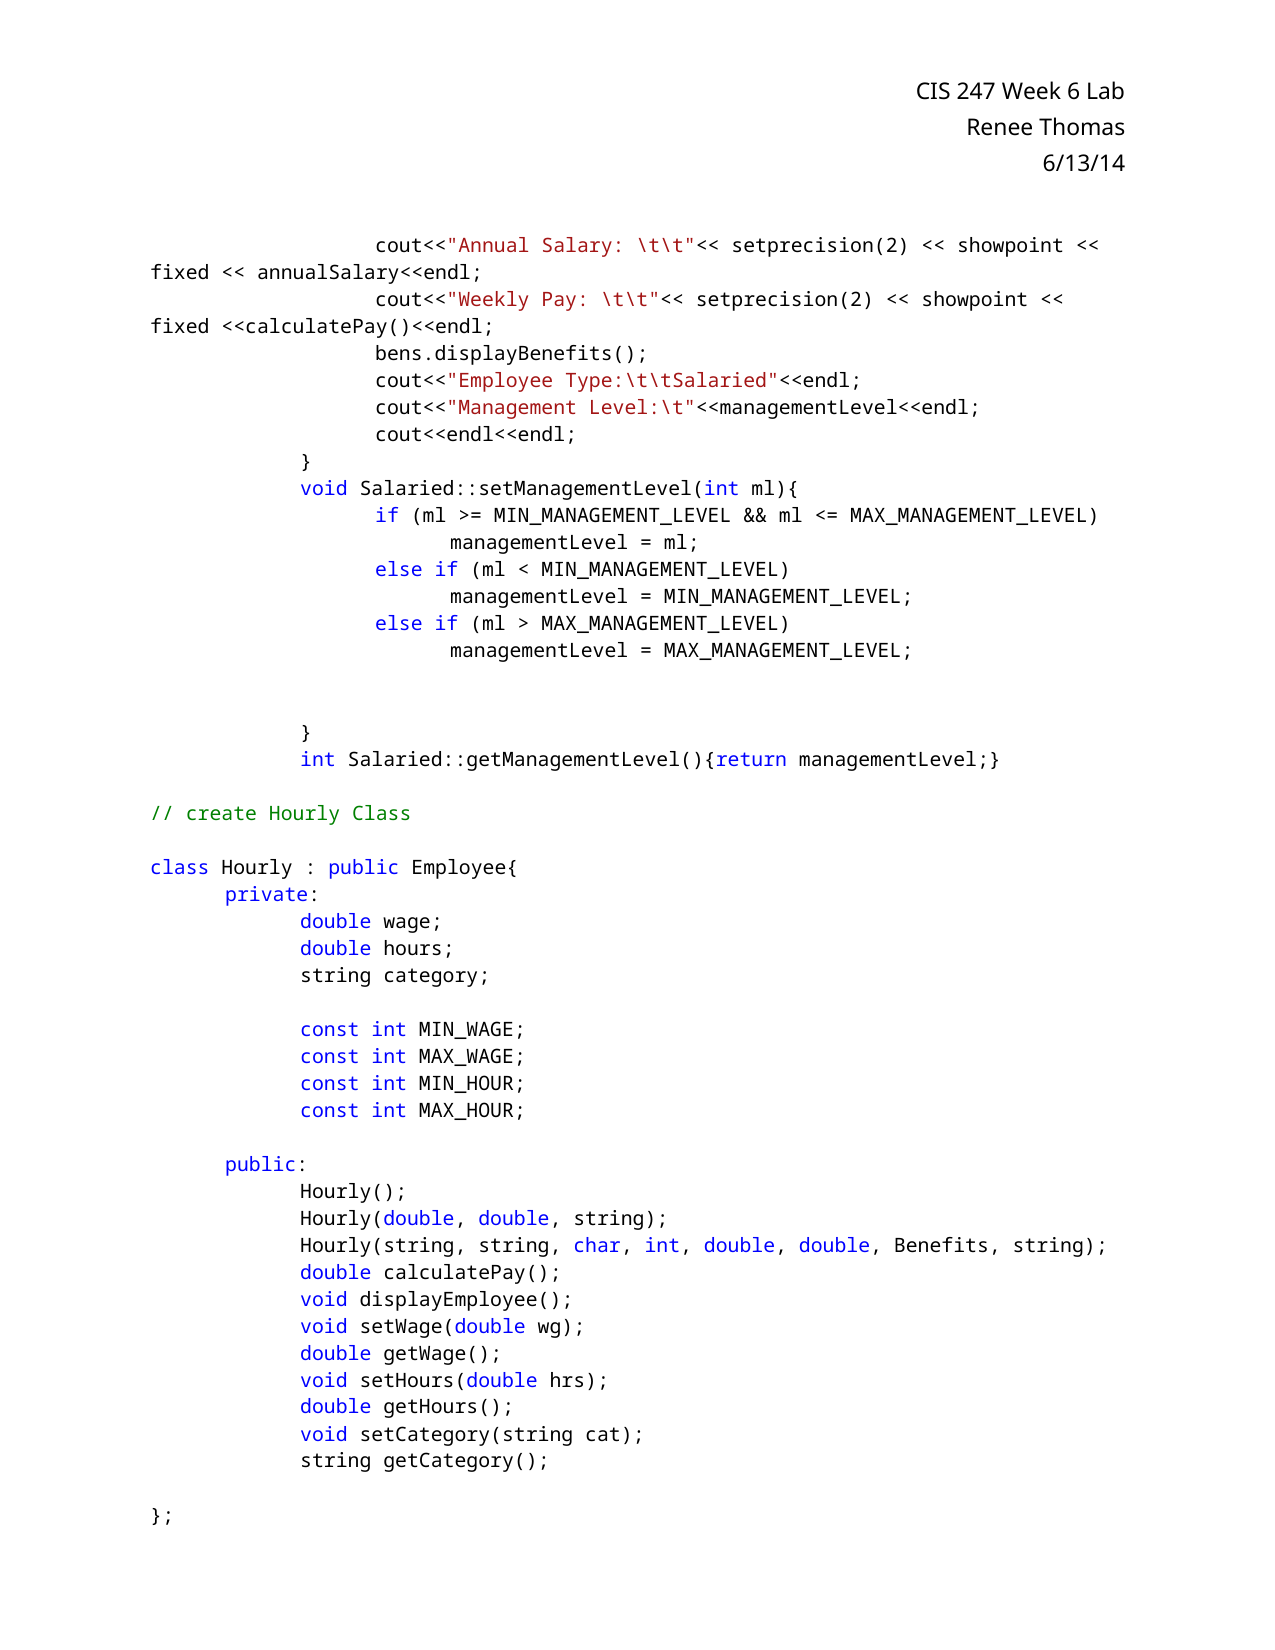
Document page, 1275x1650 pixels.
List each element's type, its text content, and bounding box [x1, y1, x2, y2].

text cout<<"Employee Type:\t\tSalaried"<<endl; [150, 367, 1125, 393]
text Hourly(string, string, char, int, double, double, Benefits, string); [150, 1231, 1125, 1258]
text const int MAX_WAGE; [150, 1042, 1125, 1069]
text double hours; [150, 934, 1125, 961]
text private: [150, 880, 1125, 907]
text cout<<"Management Level:\t"<<managementLevel<<endl; [150, 393, 1125, 421]
text string category; [150, 961, 1125, 988]
text Hourly(double, double, string); [150, 1204, 1125, 1231]
text managementLevel = MAX_MANAGEMENT_LEVEL; [150, 636, 1125, 663]
text void displayEmployee(); [150, 1285, 1125, 1312]
text } [150, 718, 1125, 745]
text double getWage(); [150, 1339, 1125, 1366]
text string getCategory(); [150, 1447, 1125, 1474]
text double calculatePay(); [150, 1258, 1125, 1285]
text public: [150, 1150, 1125, 1177]
text void setCategory(string cat); [150, 1420, 1125, 1447]
text else if (ml > MAX_MANAGEMENT_LEVEL) [150, 609, 1125, 636]
text Hourly(); [150, 1177, 1125, 1204]
text const int MIN_WAGE; [150, 1015, 1125, 1042]
text int Salaried::getManagementLevel(){return managementLevel;} [150, 745, 1125, 772]
text }; [150, 1502, 1125, 1529]
text cout<<"Annual Salary: \t\t"<< setprecision(2) << showpoint << fixed << annualSalary<<endl; [150, 232, 1125, 286]
text const int MIN_HOUR; [150, 1069, 1125, 1096]
text void Salaried::setManagementLevel(int ml){ [150, 474, 1125, 501]
text else if (ml < MIN_MANAGEMENT_LEVEL) [150, 555, 1125, 582]
text cout<<"Weekly Pay: \t\t"<< setprecision(2) << showpoint << fixed <<calculatePay()<<endl; [150, 286, 1125, 339]
text // create Hourly Class [150, 799, 1125, 826]
text void setWage(double wg); [150, 1312, 1125, 1339]
text class Hourly : public Employee{ [150, 853, 1125, 880]
text void setHours(double hrs); [150, 1366, 1125, 1393]
text double wage; [150, 907, 1125, 934]
text double getHours(); [150, 1393, 1125, 1420]
text managementLevel = MIN_MANAGEMENT_LEVEL; [150, 582, 1125, 609]
text } [150, 447, 1125, 474]
text managementLevel = ml; [150, 528, 1125, 555]
text bens.displayBenefits(); [150, 339, 1125, 367]
text if (ml >= MIN_MANAGEMENT_LEVEL && ml <= MAX_MANAGEMENT_LEVEL) [150, 501, 1125, 528]
text cout<<endl<<endl; [150, 421, 1125, 447]
text const int MAX_HOUR; [150, 1096, 1125, 1123]
